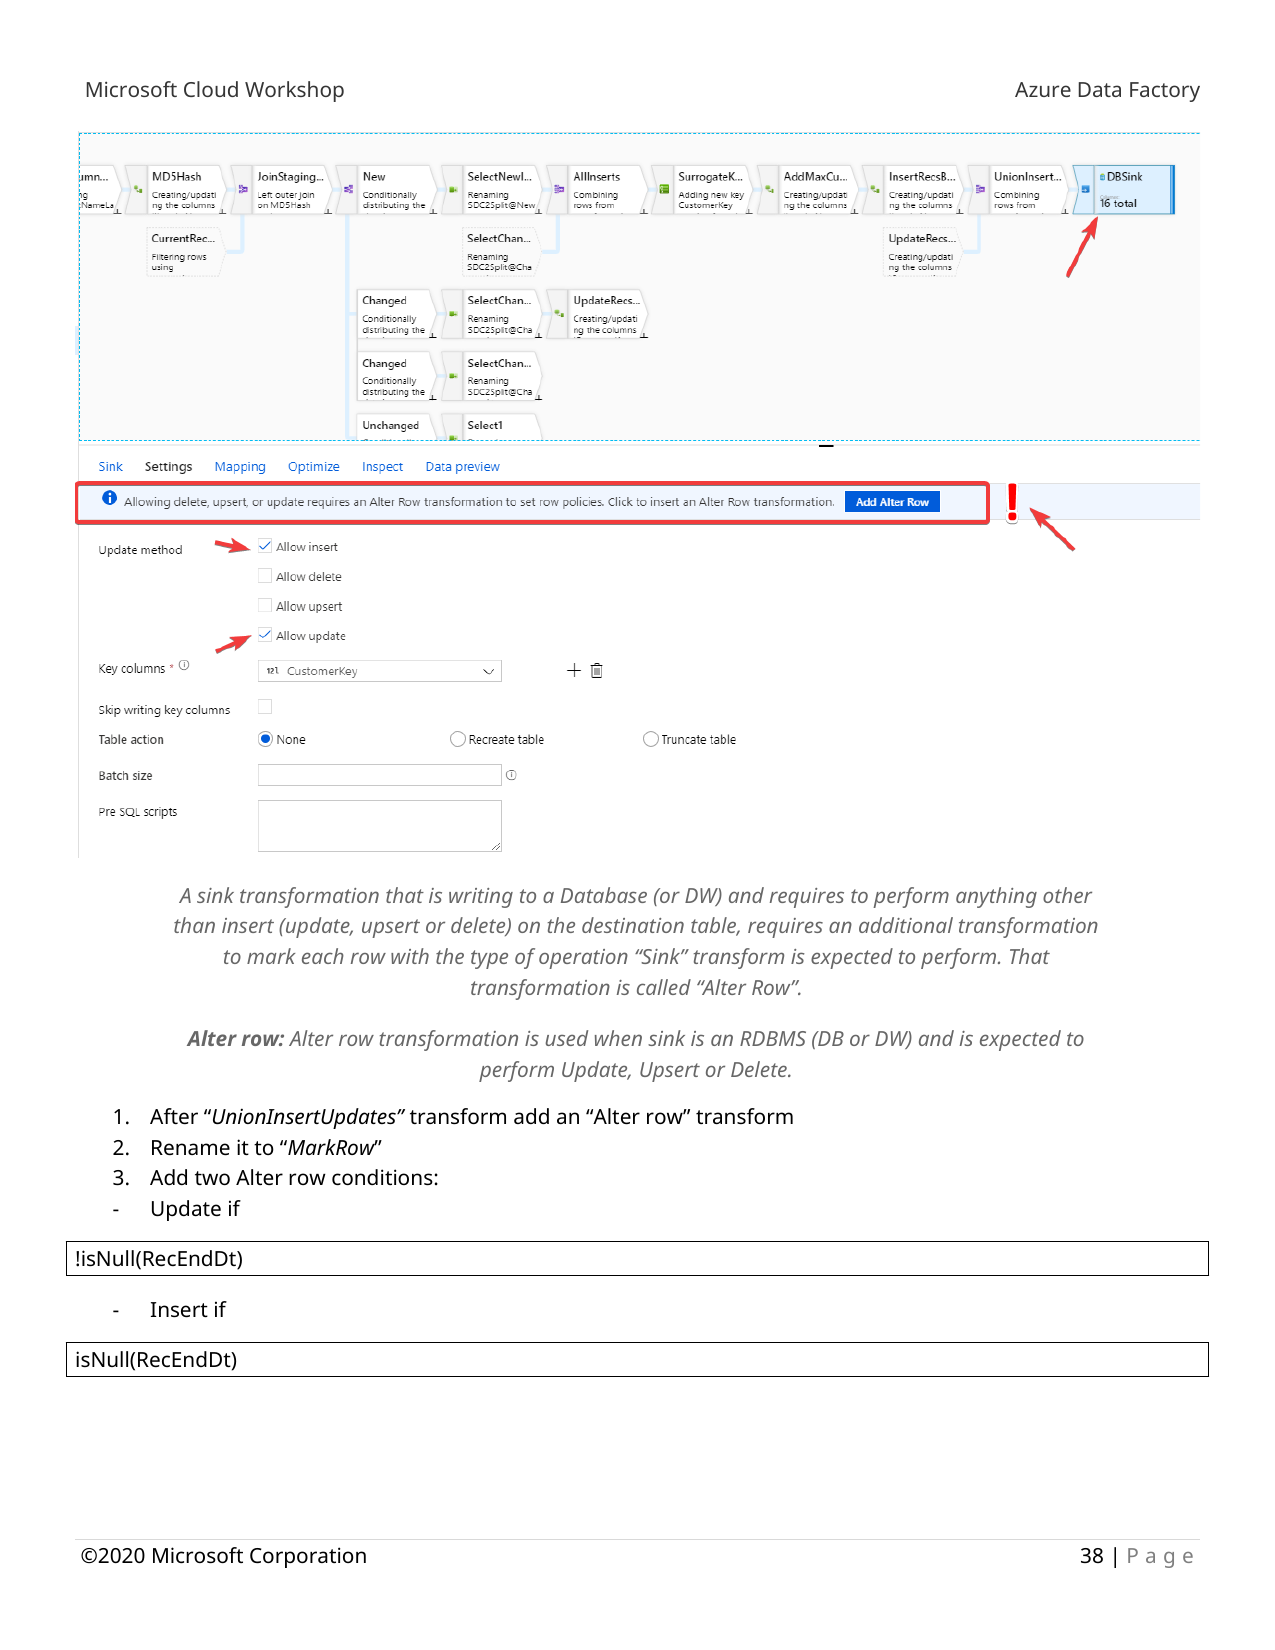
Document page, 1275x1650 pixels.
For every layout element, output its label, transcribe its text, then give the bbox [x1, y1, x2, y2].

list Insert if [112, 1295, 1200, 1323]
list Rename it to “MarkRow” [112, 1133, 1200, 1161]
text A sink transformation that is writing to a Database (or DW) and requires to perform anything other than insert (update, upsert or delete) on the destination table, requires an additional transformation to mark each row with the type of operation “Sink” transform is expected to perform. That transformation is called “Alter Row”. [165, 881, 1110, 1001]
picture [75, 131, 1200, 858]
list Update if [112, 1194, 1200, 1222]
text !isNull(RecEndDt) [67, 1242, 1208, 1275]
text isNull(RecEndDt) [67, 1343, 1208, 1376]
list Add two Alter row conditions: [112, 1163, 1200, 1192]
text Alter row: Alter row transformation is used when sink is an RDBMS (DB or DW) and is expected to perform Update, Upsert or Delete. [165, 1024, 1110, 1083]
list After “UnionInsertUpdates” transform add an “Alter row” transform [112, 1102, 1200, 1131]
